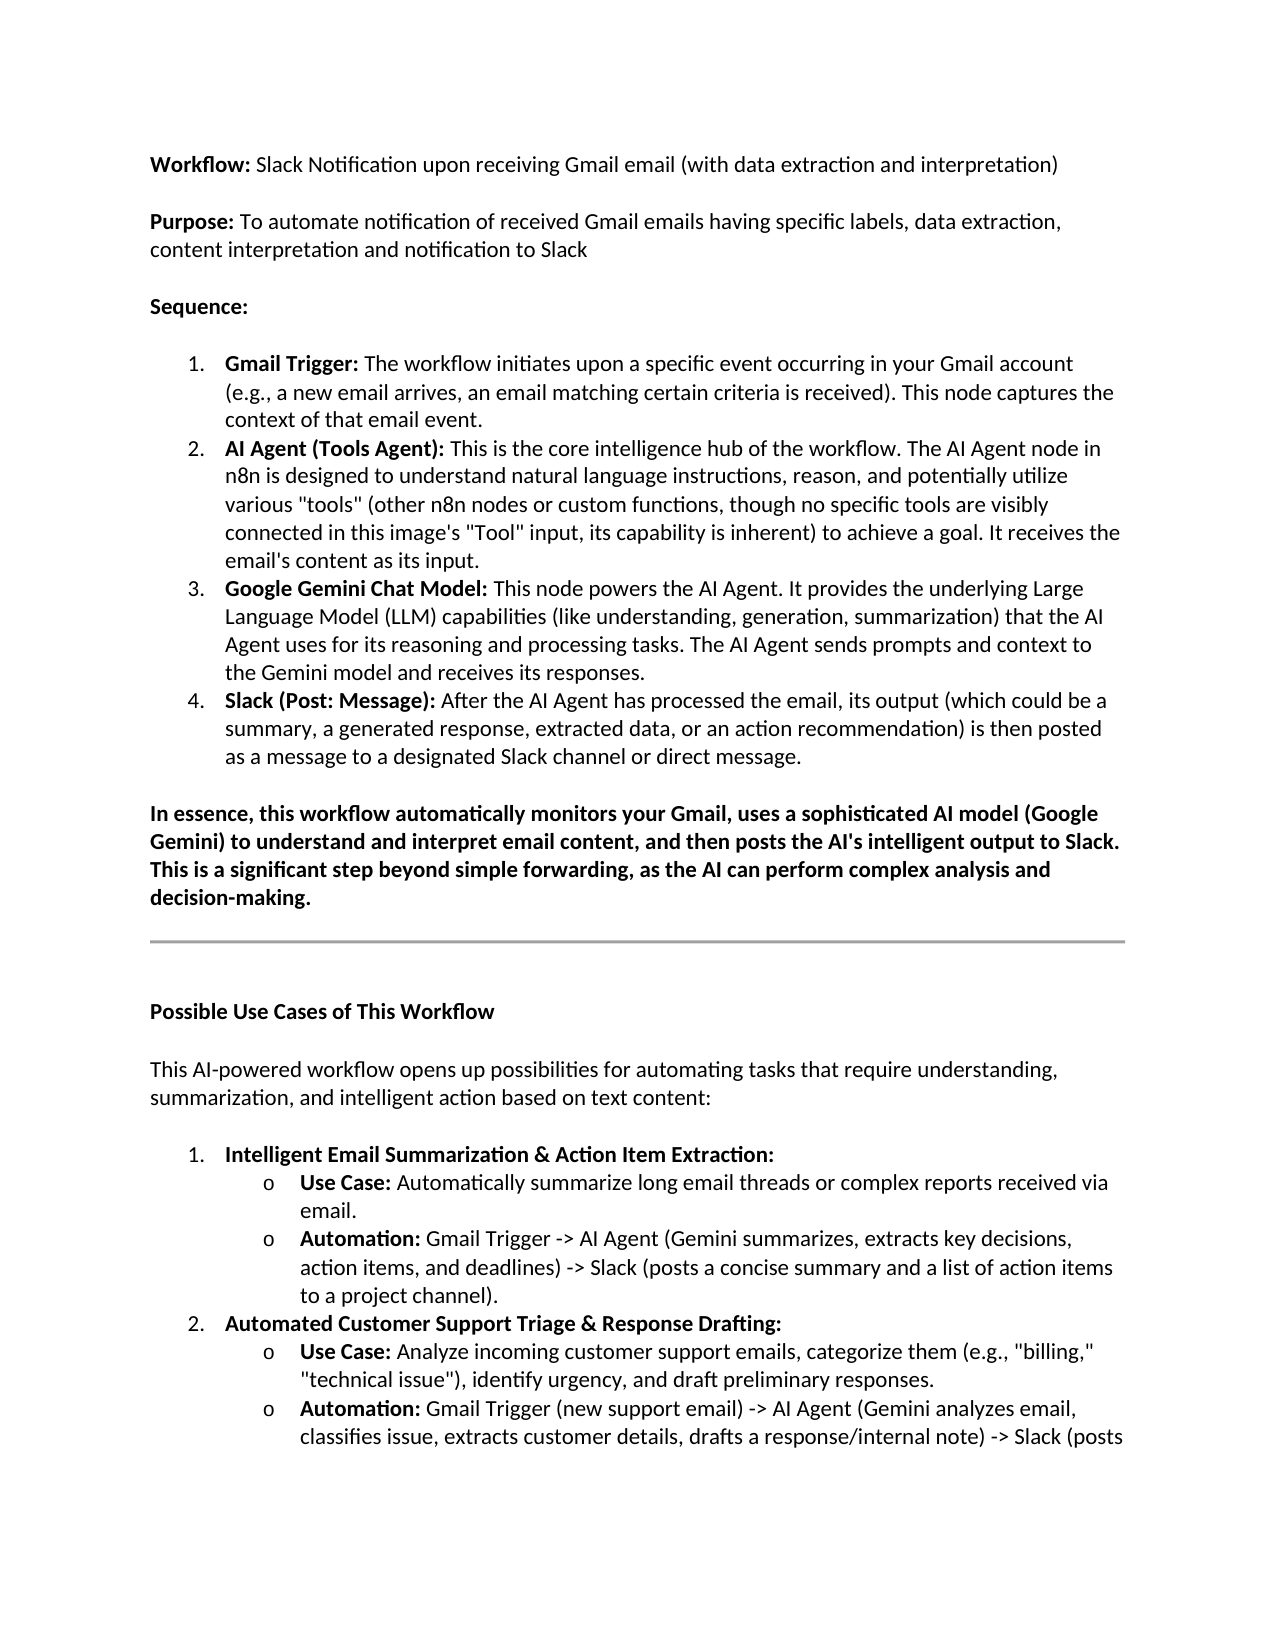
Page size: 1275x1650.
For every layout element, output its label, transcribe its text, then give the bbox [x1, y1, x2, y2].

text Purpose: To automate notification of received Gmail emails having specific labels, data extraction, content interpretation and notification to Slack [150, 207, 1125, 263]
list Google Gemini Chat Model: This node powers the AI Agent. It provides the underlying Large Language Model (LLM) capabilities (like understanding, generation, summarization) that the AI Agent uses for its reasoning and processing tasks. The AI Agent sends prompts and context to the Gemini model and receives its responses. [187, 574, 1125, 686]
list AI Agent (Tools Agent): This is the core intelligence hub of the workflow. The AI Agent node in n8n is designed to understand natural language instructions, reason, and potentially utilize various "tools" (other n8n nodes or custom functions, though no specific tools are visibly connected in this image's "Tool" input, its capability is inherent) to achieve a goal. It receives the email's content as its input. [187, 434, 1125, 574]
list Gmail Trigger: The workflow initiates upon a specific event occurring in your Gmail account (e.g., a new email arrives, an email matching certain criteria is received). This node captures the context of that email event. [187, 349, 1125, 434]
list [262, 1394, 1125, 1450]
list Automation: Gmail Trigger -> AI Agent (Gemini summarizes, extracts key decisions, action items, and deadlines) -> Slack (posts a concise summary and a list of action items to a project channel). [262, 1224, 1125, 1309]
text This AI-powered workflow opens up possibilities for automating tasks that require understanding, summarization, and intelligent action based on text content: [150, 1055, 1125, 1111]
list Automated Customer Support Triage & Response Drafting: [187, 1309, 1125, 1337]
text Sequence: [150, 292, 1125, 320]
list Slack (Post: Message): After the AI Agent has processed the email, its output (which could be a summary, a generated response, extracted data, or an action recommendation) is then posted as a message to a designated Slack channel or direct message. [187, 686, 1125, 770]
text Workflow: Slack Notification upon receiving Gmail email (with data extraction and interpretation) [150, 150, 1125, 178]
text Possible Use Cases of This Workflow [150, 997, 1125, 1026]
list Use Case: Automatically summarize long email threads or complex reports received via email. [262, 1168, 1125, 1224]
list Intelligent Email Summarization & Action Item Extraction: [187, 1140, 1125, 1168]
text In essence, this workflow automatically monitors your Gmail, uses a sophisticated AI model (Google Gemini) to understand and interpret email content, and then posts the AI's intelligent output to Slack. This is a significant step beyond simple forwarding, as the AI can perform complex analysis and decision-making. [150, 799, 1125, 911]
list Use Case: Analyze incoming customer support emails, categorize them (e.g., "billing," "technical issue"), identify urgency, and draft preliminary responses. [262, 1337, 1125, 1394]
